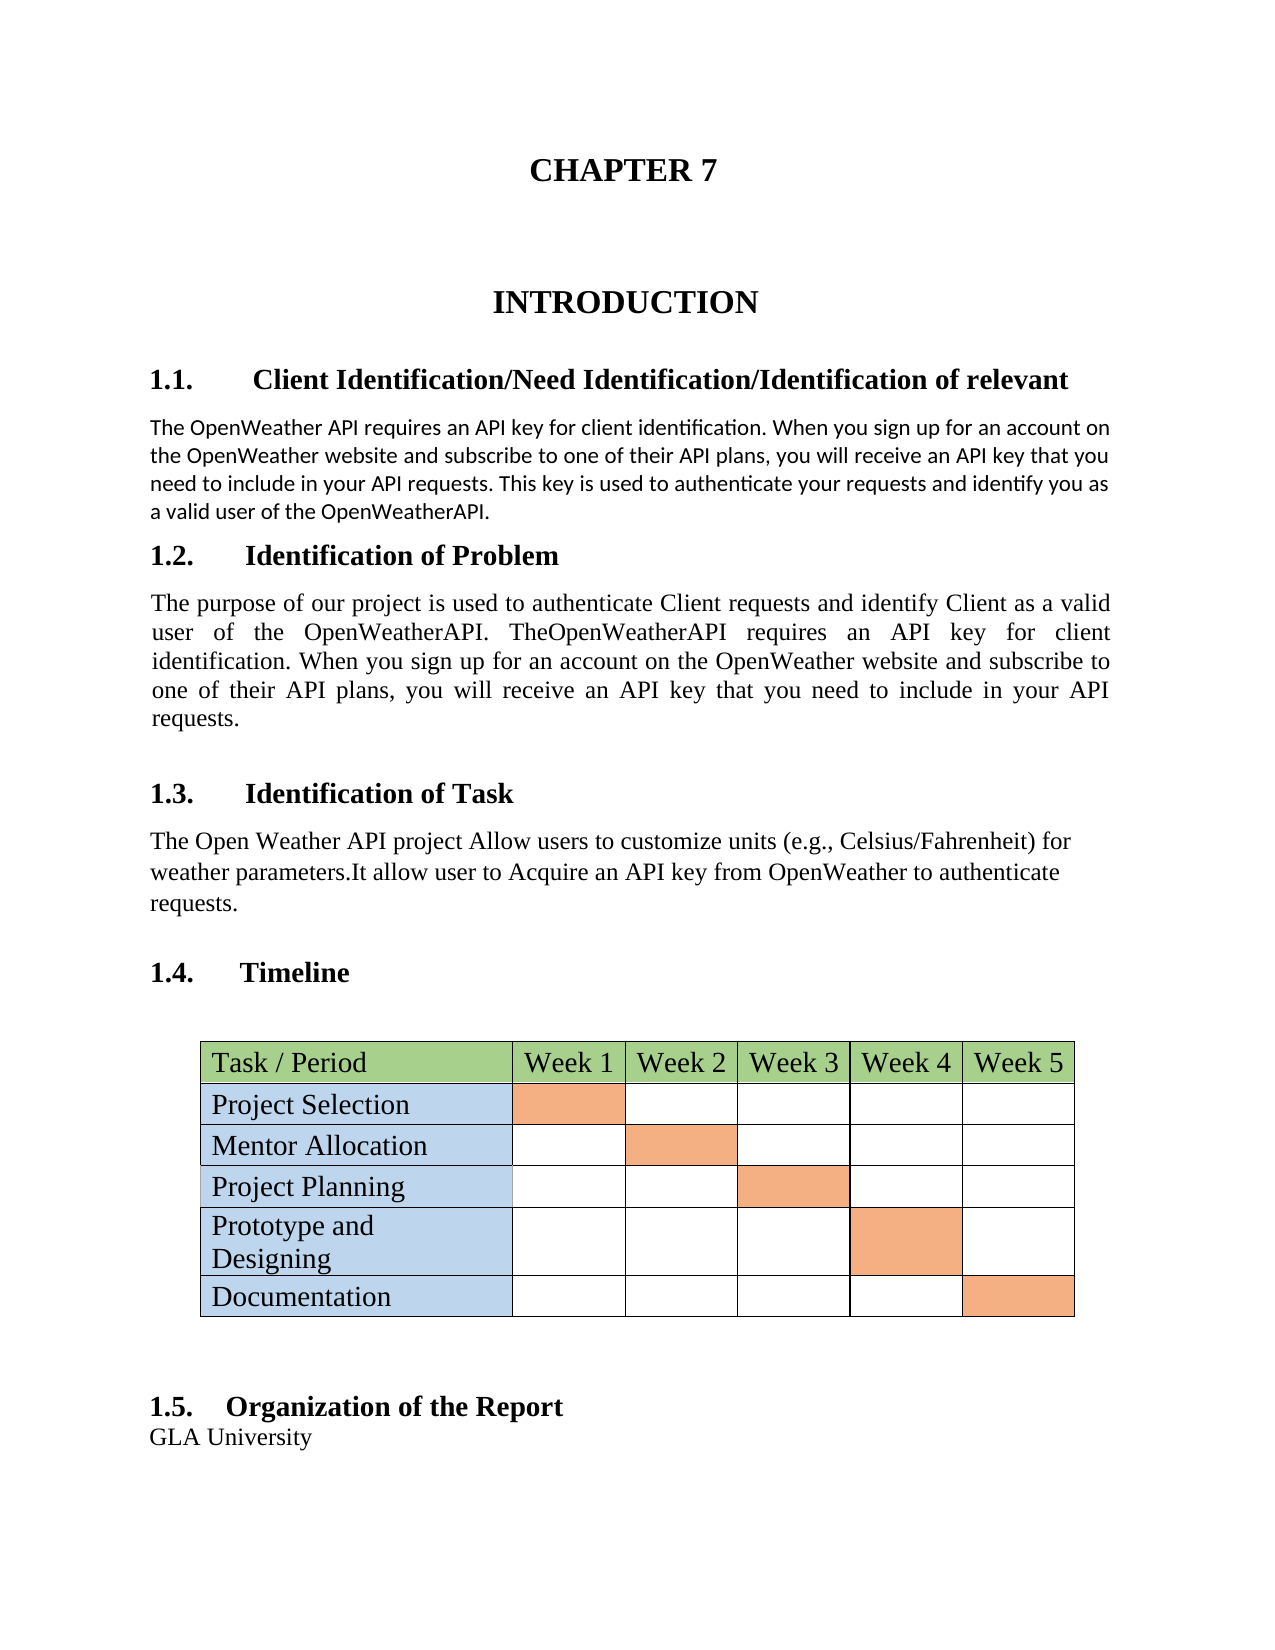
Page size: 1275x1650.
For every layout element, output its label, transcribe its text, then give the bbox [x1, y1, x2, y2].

table_cell [851, 1084, 962, 1124]
table_cell [626, 1276, 737, 1316]
text The purpose of our project is used to authenticate Client requests and identify Client as a valid user of the OpenWeatherAPI. TheOpenWeatherAPI requires an API key for client identification. When you sign up for an account on the OpenWeather website and subscribe to one of their API plans, you will receive an API key that you need to include in your API requests. [151, 588, 1112, 732]
table_cell [738, 1166, 849, 1207]
text 1.3. Identification of Task [150, 776, 1112, 809]
table_header Week 1 [513, 1042, 625, 1082]
table_cell [738, 1276, 849, 1316]
table_cell [626, 1125, 737, 1165]
table_header Week 5 [963, 1042, 1074, 1082]
subtitle INTRODUCTION [151, 283, 1125, 321]
table_header Week 2 [626, 1042, 737, 1082]
table_cell Project Selection [201, 1084, 512, 1124]
table_cell [626, 1166, 737, 1207]
table_cell [513, 1084, 625, 1124]
table_cell [963, 1208, 1074, 1275]
text The OpenWeather API requires an API key for client identification. When you sign up for an account on the OpenWeather website and subscribe to one of their API plans, you will receive an API key that you need to include in your API requests. This key is used to authenticate your requests and identify you as a valid user of the OpenWeatherAPI. [150, 413, 1112, 525]
table_header Week 3 [738, 1042, 849, 1082]
table_cell [851, 1166, 962, 1207]
text GLA University [149, 1422, 1125, 1451]
table_cell [738, 1084, 849, 1124]
text 1.4. Timeline [150, 955, 1125, 989]
table_cell Mentor Allocation [201, 1125, 512, 1165]
text 1.5. Organization of the Report [149, 1389, 1125, 1422]
table_cell [738, 1208, 849, 1275]
table_cell [513, 1276, 625, 1316]
table_cell [513, 1166, 625, 1207]
table_cell [626, 1208, 737, 1275]
table_cell [963, 1166, 1074, 1207]
text CHAPTER 1 [150, 150, 1097, 188]
table_cell [851, 1208, 962, 1275]
table_cell [851, 1276, 962, 1316]
table_cell Prototype and Designing [201, 1208, 512, 1275]
table_cell [963, 1084, 1074, 1124]
table_cell [851, 1125, 962, 1165]
list Client Identification/Need Identification/Identification of relevant [149, 362, 1125, 396]
table_cell [963, 1276, 1074, 1316]
table_cell [963, 1125, 1074, 1165]
text 1.2. Identification of Problem [150, 538, 1112, 572]
table_cell Documentation [201, 1276, 512, 1316]
table_cell [626, 1084, 737, 1124]
text The Open Weather API project Allow users to customize units (e.g., Celsius/Fahrenheit) for weather parameters.It allow user to Acquire an API key from OpenWeather to authenticate requests. [150, 826, 1125, 917]
table_cell [513, 1125, 625, 1165]
table_cell Project Planning [201, 1166, 512, 1207]
table_header Task / Period [201, 1042, 512, 1082]
table_cell [738, 1125, 849, 1165]
table_cell [513, 1208, 625, 1275]
table_header Week 4 [851, 1042, 962, 1082]
